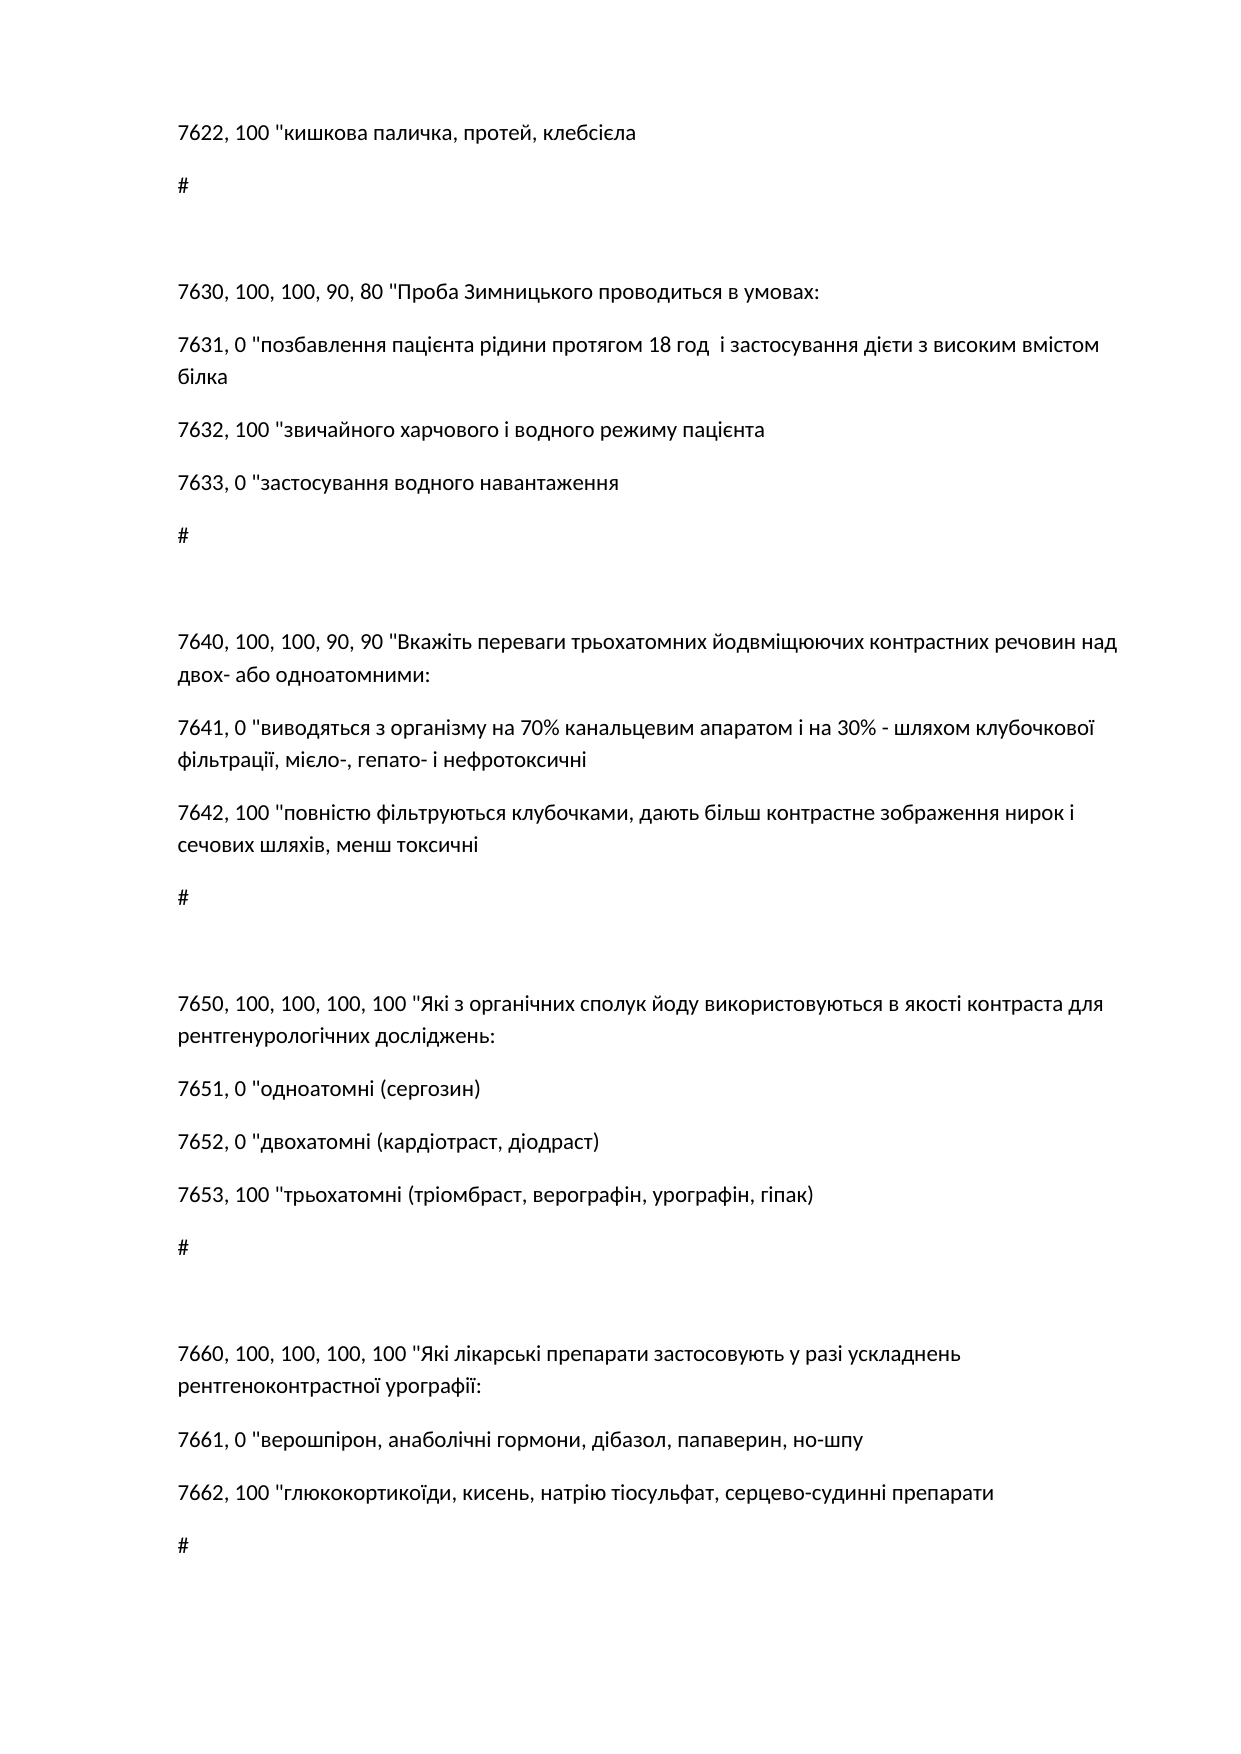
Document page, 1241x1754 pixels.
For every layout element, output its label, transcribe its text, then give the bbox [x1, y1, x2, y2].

text 7650, 100, 100, 100, 100 "Якi з органiчних сполук йоду використовуються в якостi контраста для рентгенурологiчних дослiджень: [177, 989, 1152, 1049]
text 7641, 0 "виводяться з організму на 70% канальцевим апаратом і на 30% - шляхом клубочкової фільтрації, мієло-, гепато- і нефротоксичні [177, 713, 1152, 773]
text 7651, 0 "одноатомнi (сергозин) [177, 1074, 1152, 1102]
text # [177, 883, 1152, 911]
text 7653, 100 "трьохатомнi (тріомбраст, верографiн, урографiн, гiпак) [177, 1180, 1152, 1208]
text # [177, 1531, 1152, 1559]
text # [177, 521, 1152, 549]
text 7630, 100, 100, 90, 80 "Проба Зимницького проводиться в умовах: [177, 277, 1152, 305]
text 7642, 100 "повністю фільтруються клубочками, дають більш контрастне зображення нирок і сечових шляхів, менш токсичні [177, 798, 1152, 858]
text 7622, 100 "кишкова паличка, протей, клебсієла [177, 118, 1152, 146]
text 7633, 0 "застосування водного навантаження [177, 468, 1152, 496]
text 7660, 100, 100, 100, 100 "Які лікарські препарати застосовують у разі ускладнень рентгеноконтрастної урографії: [177, 1339, 1152, 1400]
text 7640, 100, 100, 90, 90 "Вкажіть переваги трьохатомних йодвміщюючих контрастних речовин над двох- або одноатомними: [177, 627, 1152, 688]
text 7631, 0 "позбавлення пацієнта рідини протягом 18 год і застосування дієти з високим вмістом білка [177, 330, 1152, 390]
text # [177, 1233, 1152, 1261]
text 7652, 0 "двохатомнi (кардiотраст, дiодраст) [177, 1127, 1152, 1155]
text # [177, 171, 1152, 199]
text 7662, 100 "глюкокортикоїди, кисень, натрію тіосульфат, серцево-судинні препарати [177, 1478, 1152, 1506]
text 7661, 0 "верошпірон, анаболічні гормони, дібазол, папаверин, но-шпу [177, 1425, 1152, 1453]
text 7632, 100 "звичайного харчового і водного режиму пацієнта [177, 415, 1152, 443]
